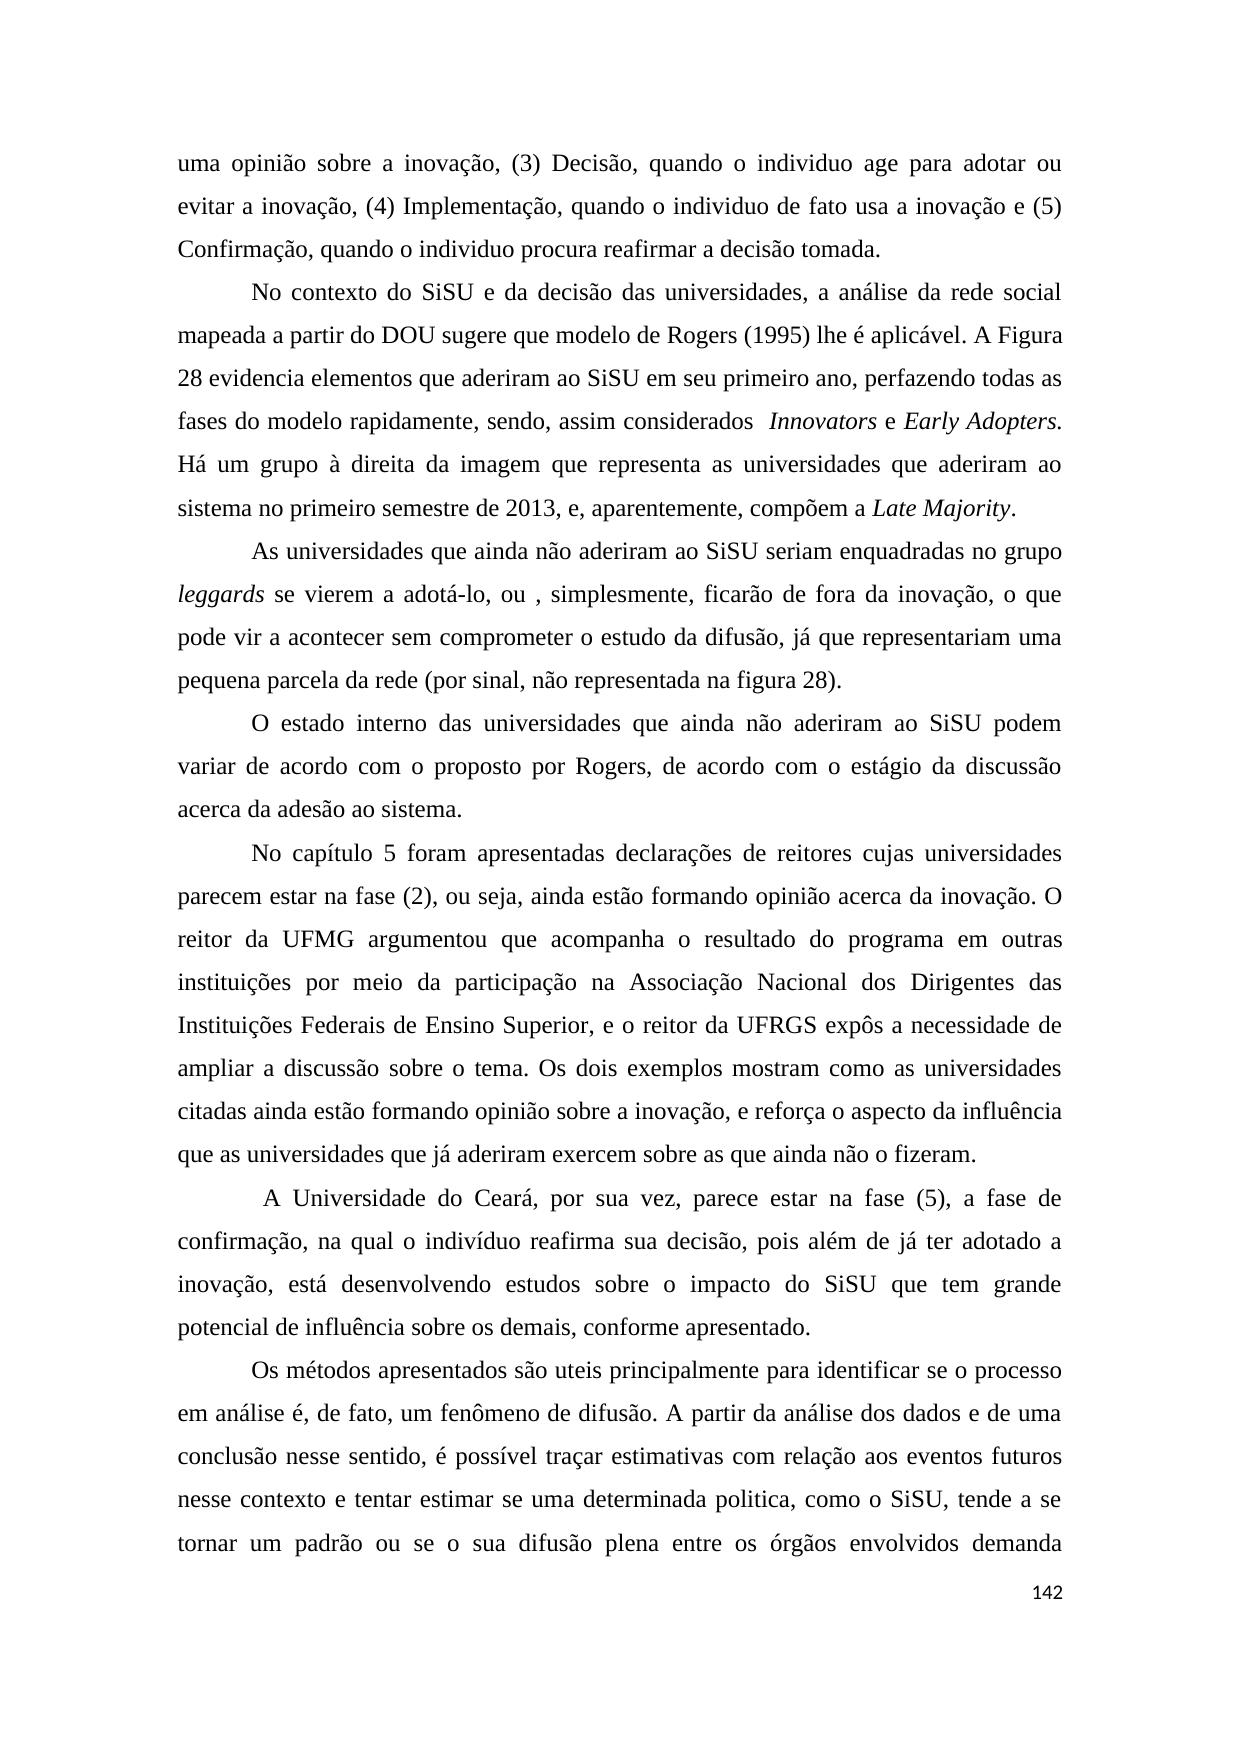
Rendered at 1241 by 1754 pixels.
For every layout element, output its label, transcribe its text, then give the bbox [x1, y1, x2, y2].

text A Universidade do Ceará, por sua vez, parece estar na fase (5), a fase de confirmação, na qual o indivíduo reafirma sua decisão, pois além de já ter adotado a inovação, está desenvolvendo estudos sobre o impacto do SiSU que tem grande potencial de influência sobre os demais, conforme apresentado. [177, 1183, 1063, 1341]
text No contexto do SiSU e da decisão das universidades, a análise da rede social mapeada a partir do DOU sugere que modelo de Rogers (1995) lhe é aplicável. A Figura 28 evidencia elementos que aderiram ao SiSU em seu primeiro ano, perfazendo todas as fases do modelo rapidamente, sendo, assim considerados Innovators e Early Adopters. Há um grupo à direita da imagem que representa as universidades que aderiram ao sistema no primeiro semestre de 2013, e, aparentemente, compõem a Late Majority. [177, 277, 1063, 521]
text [177, 148, 1063, 263]
text As universidades que ainda não aderiram ao SiSU seriam enquadradas no grupo leggards se vierem a adotá-lo, ou , simplesmente, ficarão de fora da inovação, o que pode vir a acontecer sem comprometer o estudo da difusão, já que representariam uma pequena parcela da rede (por sinal, não representada na figura 28). [177, 536, 1063, 694]
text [177, 1355, 1063, 1556]
text No capítulo 5 foram apresentadas declarações de reitores cujas universidades parecem estar na fase (2), ou seja, ainda estão formando opinião acerca da inovação. O reitor da UFMG argumentou que acompanha o resultado do programa em outras instituições por meio da participação na Associação Nacional dos Dirigentes das Instituições Federais de Ensino Superior, e o reitor da UFRGS expôs a necessidade de ampliar a discussão sobre o tema. Os dois exemplos mostram como as universidades citadas ainda estão formando opinião sobre a inovação, e reforça o aspecto da influência que as universidades que já aderiram exercem sobre as que ainda não o fizeram. [177, 838, 1063, 1168]
text O estado interno das universidades que ainda não aderiram ao SiSU podem variar de acordo com o proposto por Rogers, de acordo com o estágio da discussão acerca da adesão ao sistema. [177, 708, 1063, 823]
